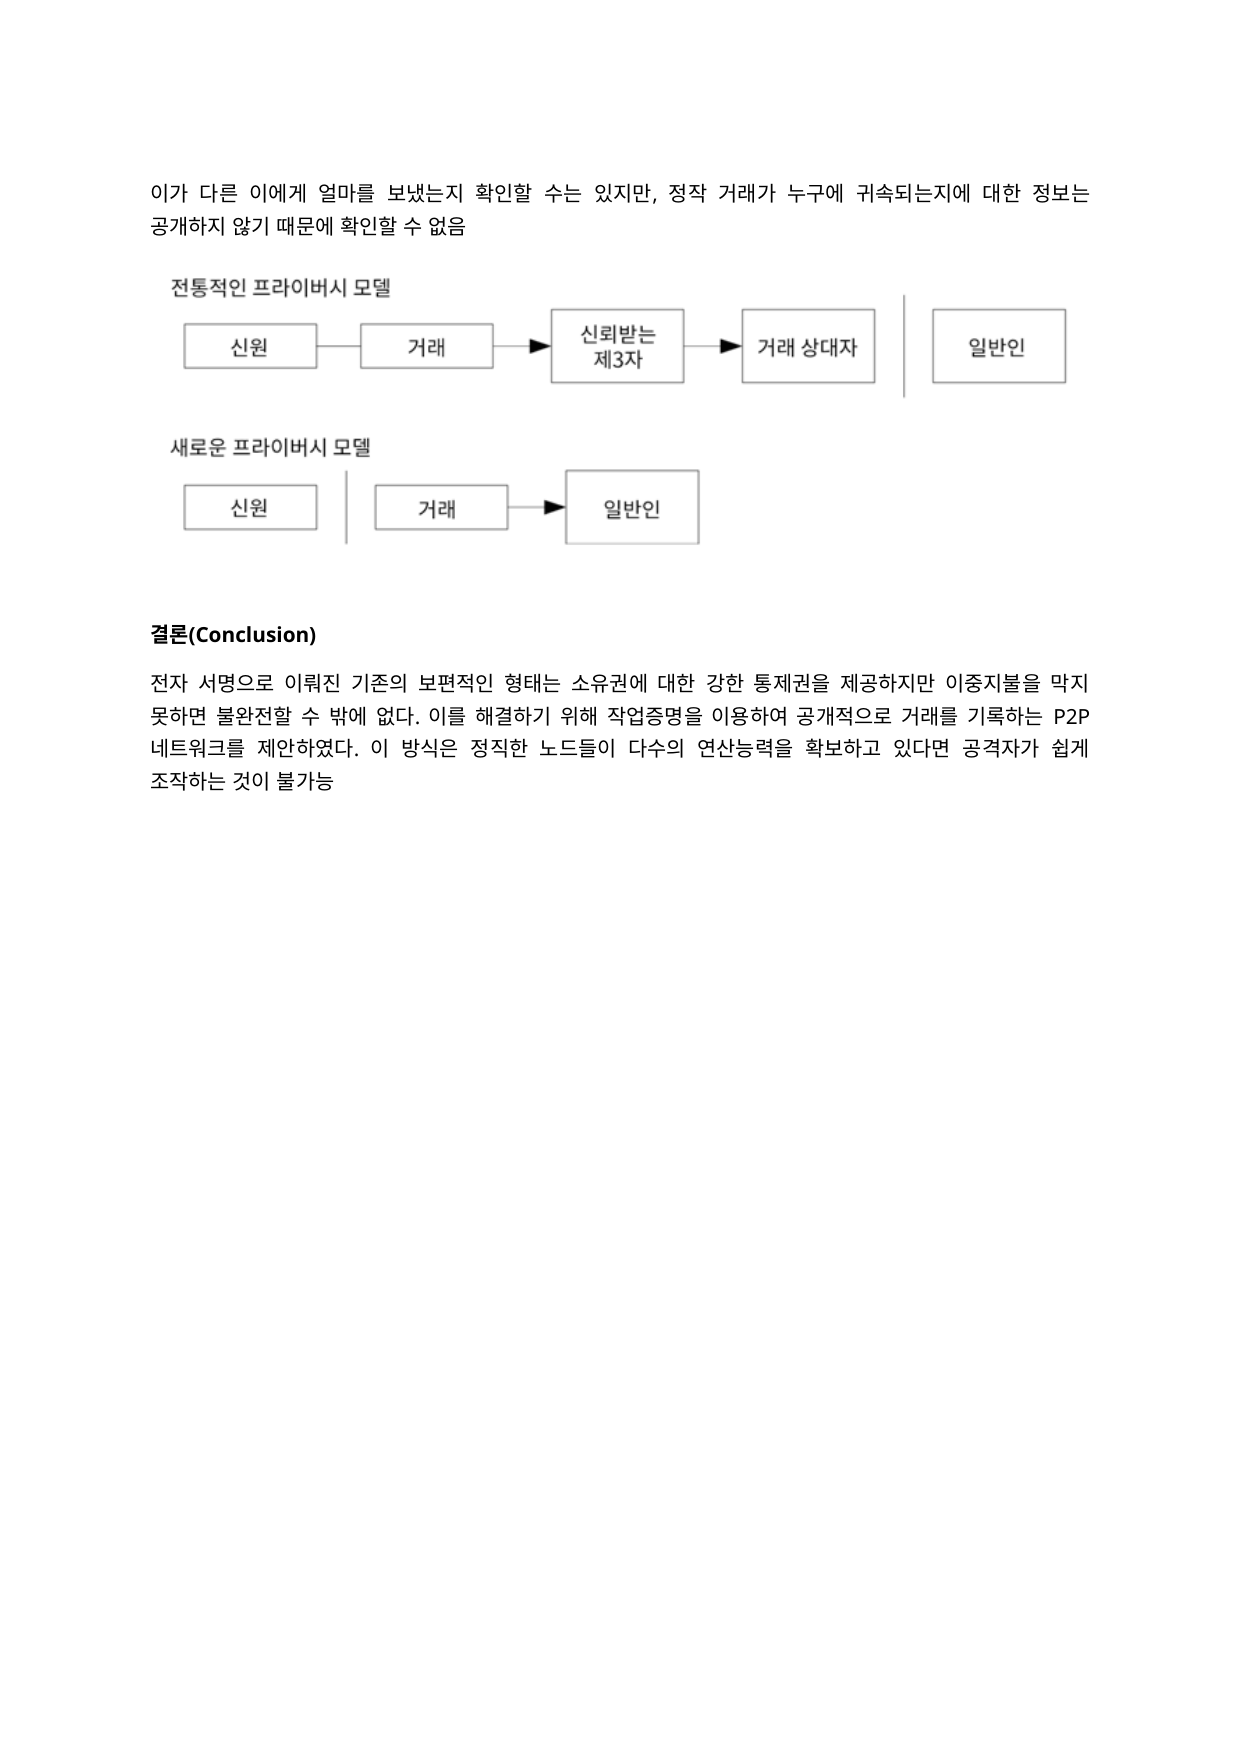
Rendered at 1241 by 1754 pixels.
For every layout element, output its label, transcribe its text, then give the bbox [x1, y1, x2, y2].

text 전자 서명으로 이뤄진 기존의 보편적인 형태는 소유권에 대한 강한 통제권을 제공하지만 이중지불을 막지 못하면 불완전할 수 밖에 없다. 이를 해결하기 위해 작업증명을 이용하여 공개적으로 거래를 기록하는 P2P 네트워크를 제안하였다. 이 방식은 정직한 노드들이 다수의 연산능력을 확보하고 있다면 공격자가 쉽게 조작하는 것이 불가능 [150, 667, 1090, 796]
picture [150, 259, 1090, 552]
text 결론(Conclusion) [150, 618, 1090, 648]
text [150, 177, 1090, 240]
